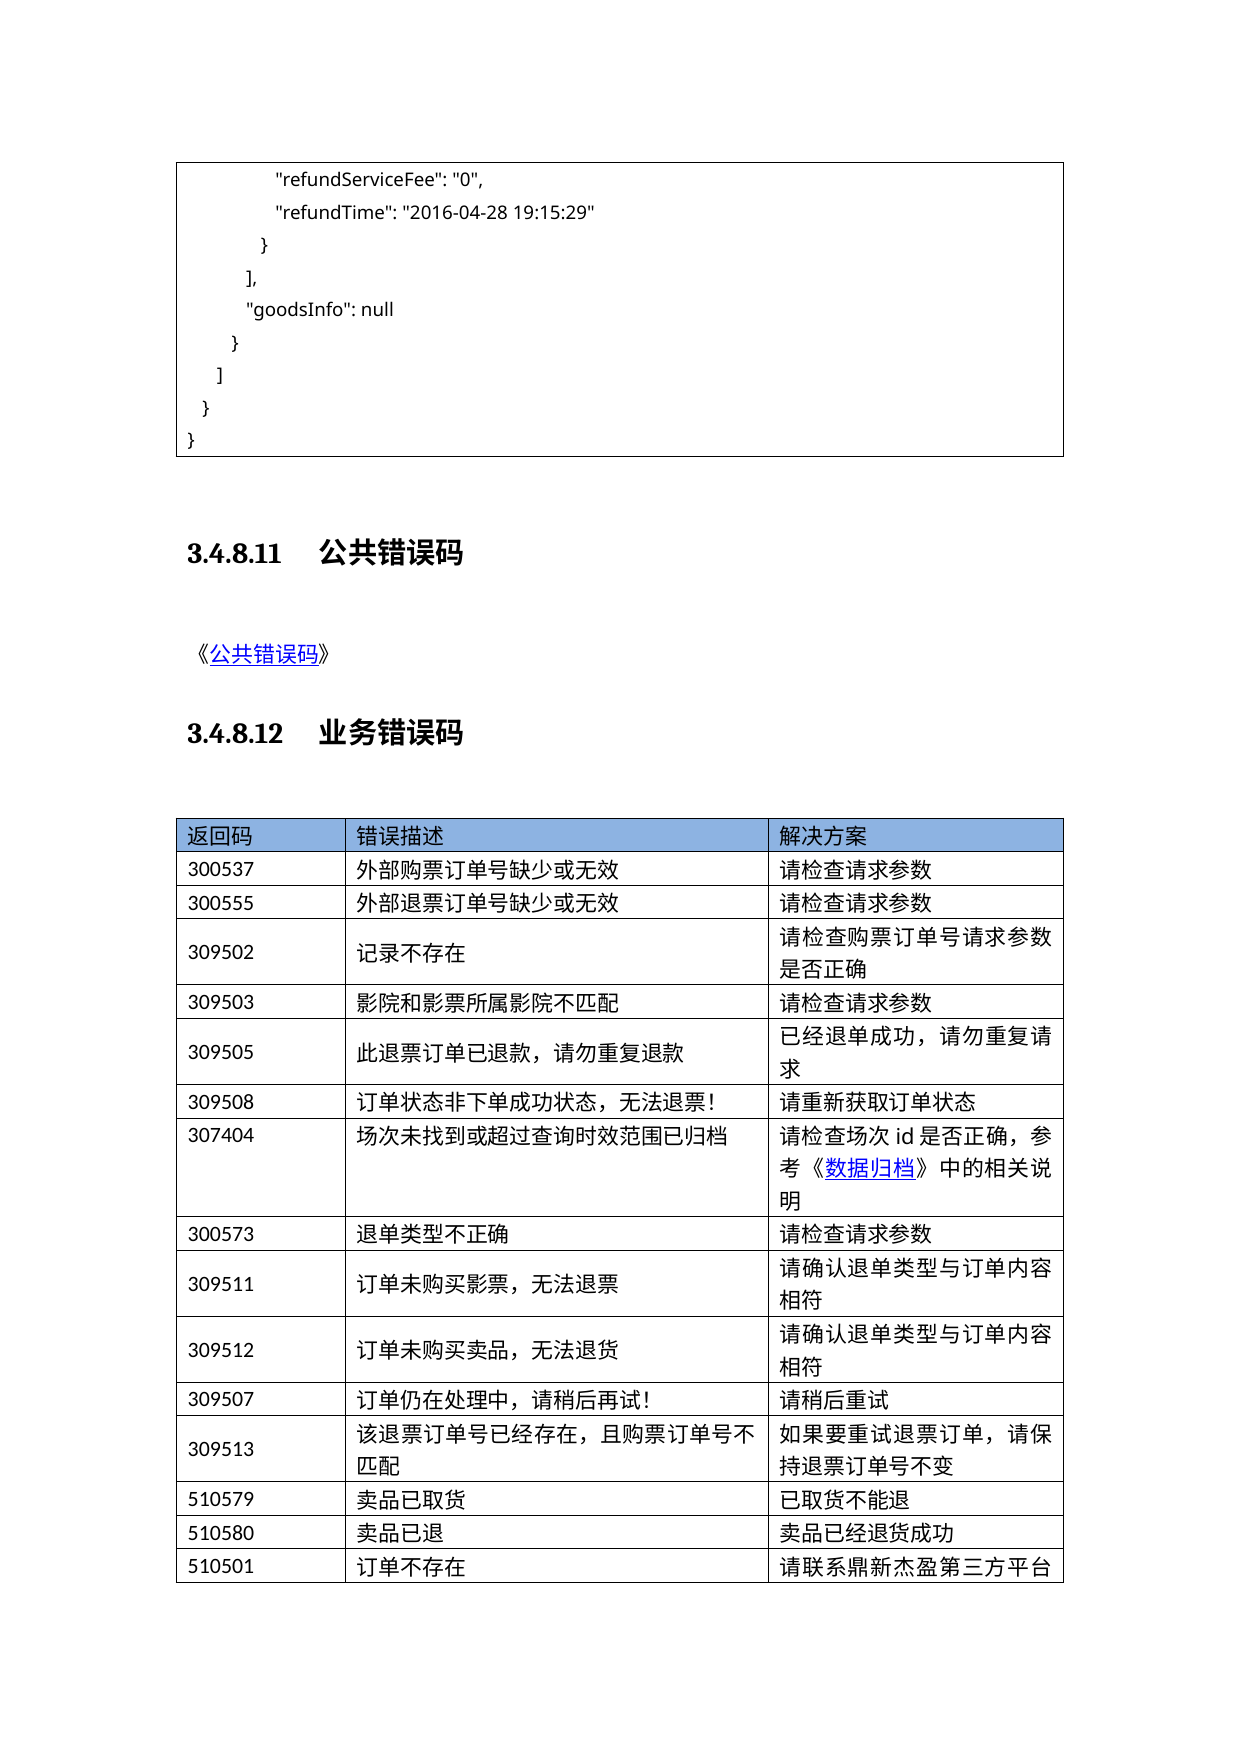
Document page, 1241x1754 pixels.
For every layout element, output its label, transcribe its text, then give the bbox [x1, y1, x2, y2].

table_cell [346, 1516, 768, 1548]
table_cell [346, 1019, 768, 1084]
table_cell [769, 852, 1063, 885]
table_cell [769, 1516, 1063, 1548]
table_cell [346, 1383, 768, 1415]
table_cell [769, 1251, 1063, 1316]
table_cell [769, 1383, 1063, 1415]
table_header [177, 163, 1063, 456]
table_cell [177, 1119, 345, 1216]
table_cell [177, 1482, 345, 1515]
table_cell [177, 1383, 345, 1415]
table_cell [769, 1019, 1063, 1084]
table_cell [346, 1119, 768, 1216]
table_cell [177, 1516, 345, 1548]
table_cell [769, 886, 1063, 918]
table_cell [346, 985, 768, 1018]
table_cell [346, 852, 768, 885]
subtitle 业务错误码 [187, 699, 1053, 764]
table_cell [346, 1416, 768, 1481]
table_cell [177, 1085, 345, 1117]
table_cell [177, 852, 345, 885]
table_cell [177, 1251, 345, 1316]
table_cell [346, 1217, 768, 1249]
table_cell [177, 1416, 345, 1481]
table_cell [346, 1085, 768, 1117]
text 《公共错误码》 [187, 637, 1053, 669]
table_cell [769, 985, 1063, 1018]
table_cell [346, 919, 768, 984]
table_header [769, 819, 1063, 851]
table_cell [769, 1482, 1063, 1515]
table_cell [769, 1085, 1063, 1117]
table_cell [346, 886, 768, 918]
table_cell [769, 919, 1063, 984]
subtitle 公共错误码 [187, 518, 1053, 583]
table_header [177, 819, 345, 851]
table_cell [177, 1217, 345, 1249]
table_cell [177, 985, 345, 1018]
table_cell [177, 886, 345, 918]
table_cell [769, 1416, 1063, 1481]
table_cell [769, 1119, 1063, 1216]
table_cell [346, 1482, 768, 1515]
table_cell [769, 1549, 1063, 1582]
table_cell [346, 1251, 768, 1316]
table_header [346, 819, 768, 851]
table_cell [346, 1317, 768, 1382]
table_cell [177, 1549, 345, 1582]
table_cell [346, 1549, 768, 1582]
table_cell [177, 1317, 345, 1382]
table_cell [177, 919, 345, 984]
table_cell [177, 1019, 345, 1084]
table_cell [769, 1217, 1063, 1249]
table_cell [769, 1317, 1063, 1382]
